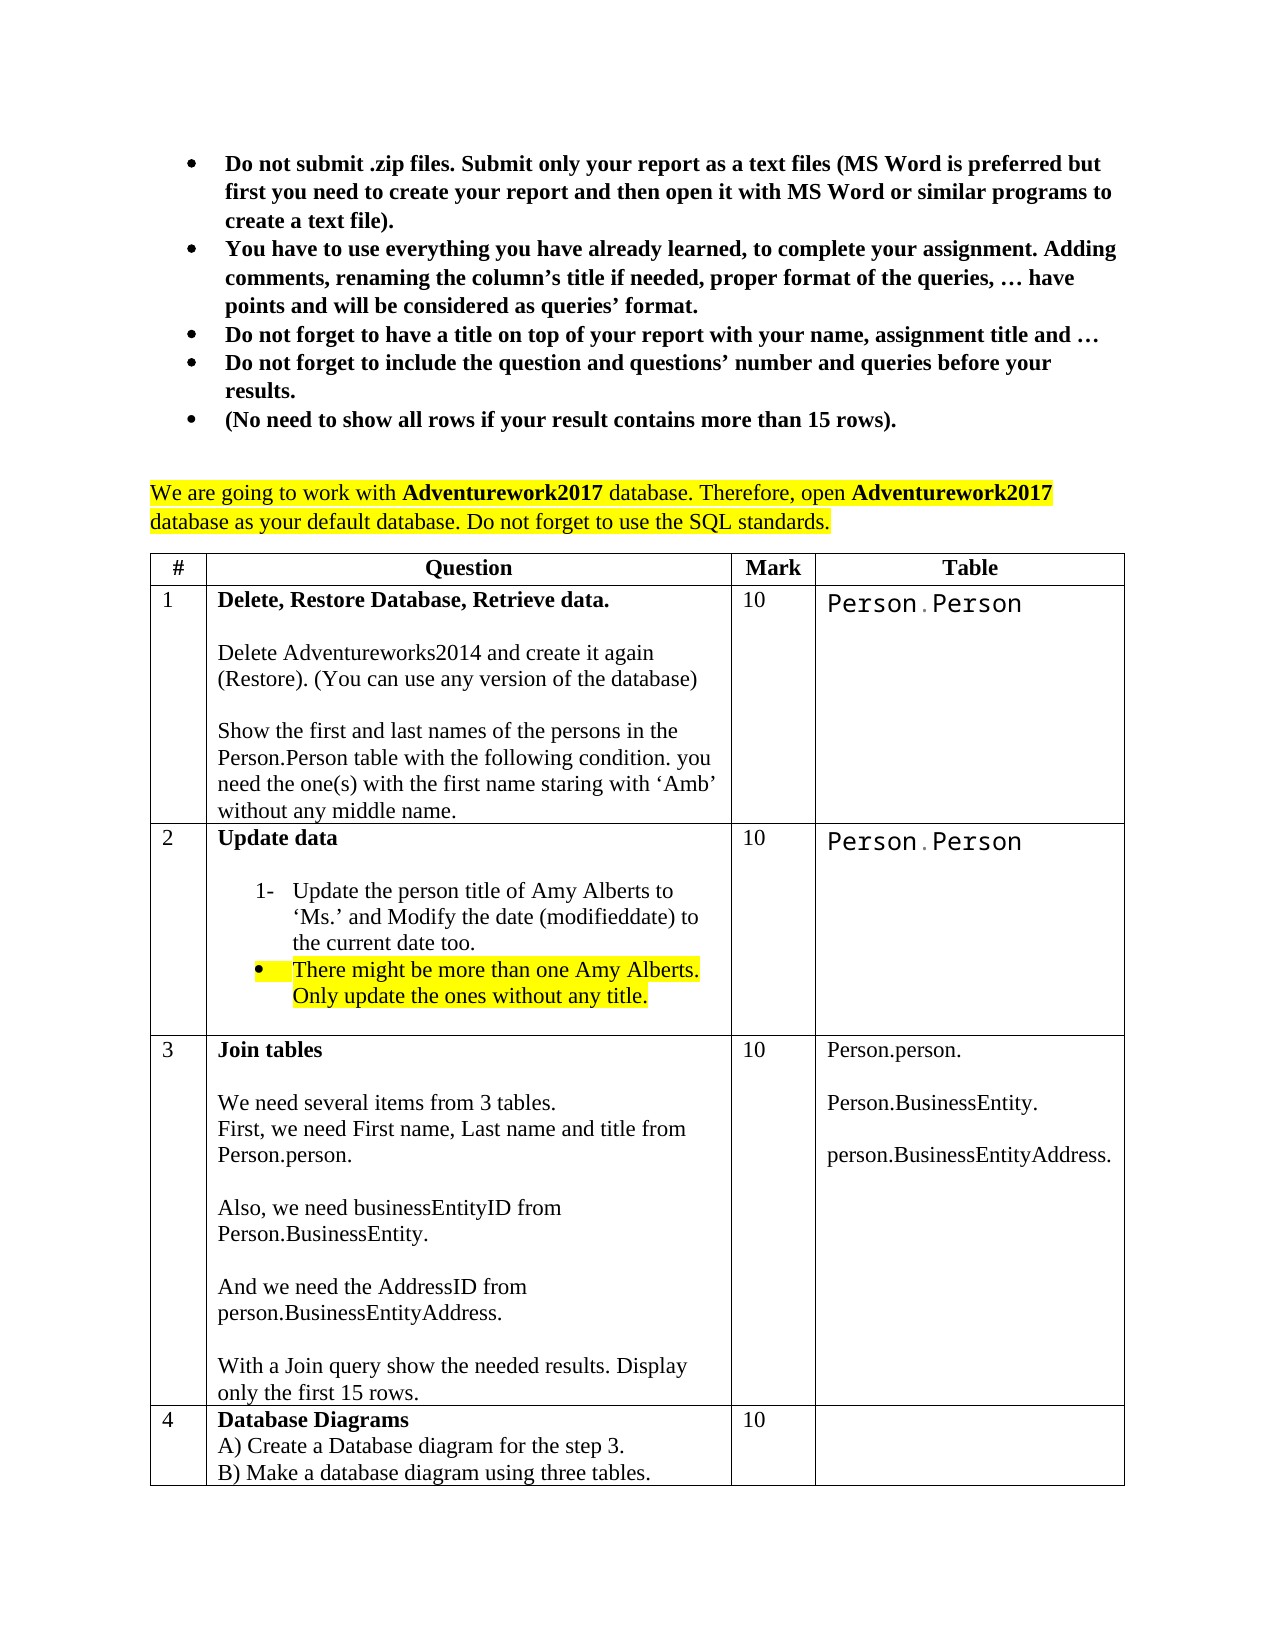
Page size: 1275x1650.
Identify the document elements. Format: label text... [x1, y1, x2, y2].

table_cell 4 [151, 1406, 206, 1485]
table_cell Person.Person [816, 824, 1124, 1035]
list You have to use everything you have already learned, to complete your assignment. Adding comments, renaming the column’s title if needed, proper format of the queries, … have points and will be considered as queries’ format. [187, 235, 1125, 318]
table_cell 2 [151, 824, 206, 1035]
list (No need to show all rows if your result contains more than 15 rows). [187, 406, 1125, 432]
table_cell 1 [151, 586, 206, 823]
table_cell 10 [732, 1406, 815, 1485]
table_cell Update data Update the person title of Amy Alberts to ‘Ms.’ and Modify the date (modifieddate) to the current date too. There might be more than one Amy Alberts. Only update the ones without any title. [207, 824, 731, 1035]
table_cell 10 [732, 1036, 815, 1405]
list Do not forget to have a title on top of your report with your name, assignment title and … [187, 321, 1125, 347]
table_cell [816, 1406, 1124, 1485]
table_cell Person.Person [816, 586, 1124, 823]
table_header Question [207, 554, 731, 585]
list Do not submit .zip files. Submit only your report as a text files (MS Word is preferred but first you need to create your report and then open it with MS Word or similar programs to create a text file). [187, 150, 1125, 233]
table_header Mark [732, 554, 815, 585]
table_cell 10 [732, 586, 815, 823]
table_cell Delete, Restore Database, Retrieve data. Delete Adventureworks2014 and create it again (Restore). (You can use any version of the database) Show the first and last names of the persons in the Person.Person table with the following condition. you need the one(s) with the first name staring with ‘Amb’ without any middle name. [207, 586, 731, 823]
table_cell 3 [151, 1036, 206, 1405]
text We are going to work with Adventurework2017 database. Therefore, open Adventurework2017 database as your default database. Do not forget to use the SQL standards. [150, 479, 1125, 534]
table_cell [207, 1406, 731, 1485]
table_header # [151, 554, 206, 585]
table_cell Person.person. Person.BusinessEntity. person.BusinessEntityAddress. [816, 1036, 1124, 1405]
table_cell 10 [732, 824, 815, 1035]
list Do not forget to include the question and questions’ number and queries before your results. [187, 349, 1125, 404]
table_cell Join tables We need several items from 3 tables. First, we need First name, Last name and title from Person.person. Also, we need businessEntityID from Person.BusinessEntity. And we need the AddressID from person.BusinessEntityAddress. With a Join query show the needed results. Display only the first 15 rows. [207, 1036, 731, 1405]
table_header Table [816, 554, 1124, 585]
